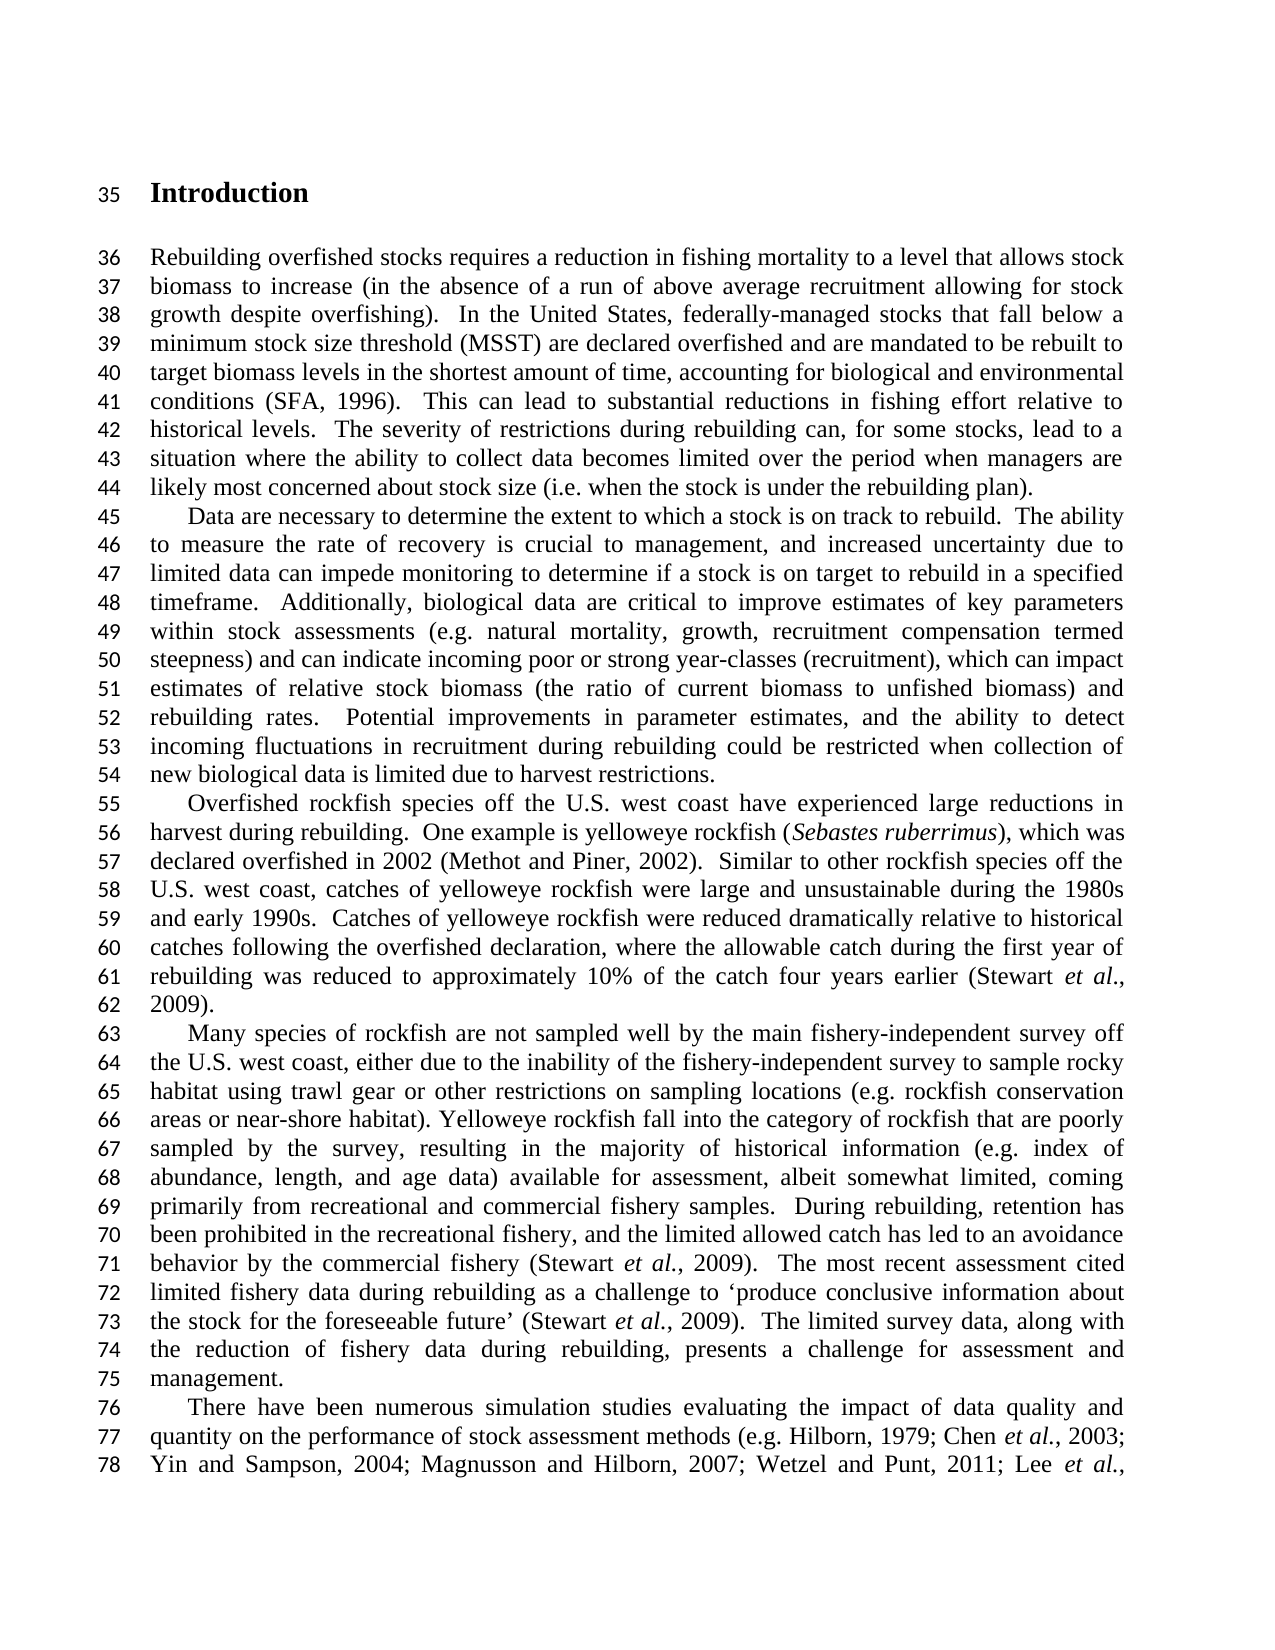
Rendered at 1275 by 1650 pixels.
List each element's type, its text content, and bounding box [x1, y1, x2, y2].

text Rebuilding overfished stocks requires a reduction in fishing mortality to a level that allows stock biomass to increase (in the absence of a run of above average recruitment allowing for stock growth despite overfishing). In the United States, federally-managed stocks that fall below a minimum stock size threshold (MSST) are declared overfished and are mandated to be rebuilt to target biomass levels in the shortest amount of time, accounting for biological and environmental conditions (SFA, 1996). This can lead to substantial reductions in fishing effort relative to historical levels. The severity of restrictions during rebuilding can, for some stocks, lead to a situation where the ability to collect data becomes limited over the period when managers are likely most concerned about stock size (i.e. when the stock is under the rebuilding plan). [150, 242, 1125, 501]
text Overfished rockfish species off the U.S. west coast have experienced large reductions in harvest during rebuilding. One example is yelloweye rockfish (Sebastes ruberrimus), which was declared overfished in 2002 (Methot and Piner, 2002). Similar to other rockfish species off the U.S. west coast, catches of yelloweye rockfish were large and unsustainable during the 1980s and early 1990s. Catches of yelloweye rockfish were reduced dramatically relative to historical catches following the overfished declaration, where the allowable catch during the first year of rebuilding was reduced to approximately 10% of the catch four years earlier (Stewart et al., 2009). [150, 788, 1125, 1018]
text Many species of rockfish are not sampled well by the main fishery-independent survey off the U.S. west coast, either due to the inability of the fishery-independent survey to sample rocky habitat using trawl gear or other restrictions on sampling locations (e.g. rockfish conservation areas or near-shore habitat). Yelloweye rockfish fall into the category of rockfish that are poorly sampled by the survey, resulting in the majority of historical information (e.g. index of abundance, length, and age data) available for assessment, albeit somewhat limited, coming primarily from recreational and commercial fishery samples. During rebuilding, retention has been prohibited in the recreational fishery, and the limited allowed catch has led to an avoidance behavior by the commercial fishery (Stewart et al., 2009). The most recent assessment cited limited fishery data during rebuilding as a challenge to ‘produce conclusive information about the stock for the foreseeable future’ (Stewart et al., 2009). The limited survey data, along with the reduction of fishery data during rebuilding, presents a challenge for assessment and management. [150, 1018, 1125, 1392]
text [150, 1392, 1125, 1478]
subtitle Introduction [150, 175, 1125, 208]
text Data are necessary to determine the extent to which a stock is on track to rebuild. The ability to measure the rate of recovery is crucial to management, and increased uncertainty due to limited data can impede monitoring to determine if a stock is on target to rebuild in a specified timeframe. Additionally, biological data are critical to improve estimates of key parameters within stock assessments (e.g. natural mortality, growth, recruitment compensation termed steepness) and can indicate incoming poor or strong year-classes (recruitment), which can impact estimates of relative stock biomass (the ratio of current biomass to unfished biomass) and rebuilding rates. Potential improvements in parameter estimates, and the ability to detect incoming fluctuations in recruitment during rebuilding could be restricted when collection of new biological data is limited due to harvest restrictions. [150, 501, 1125, 788]
